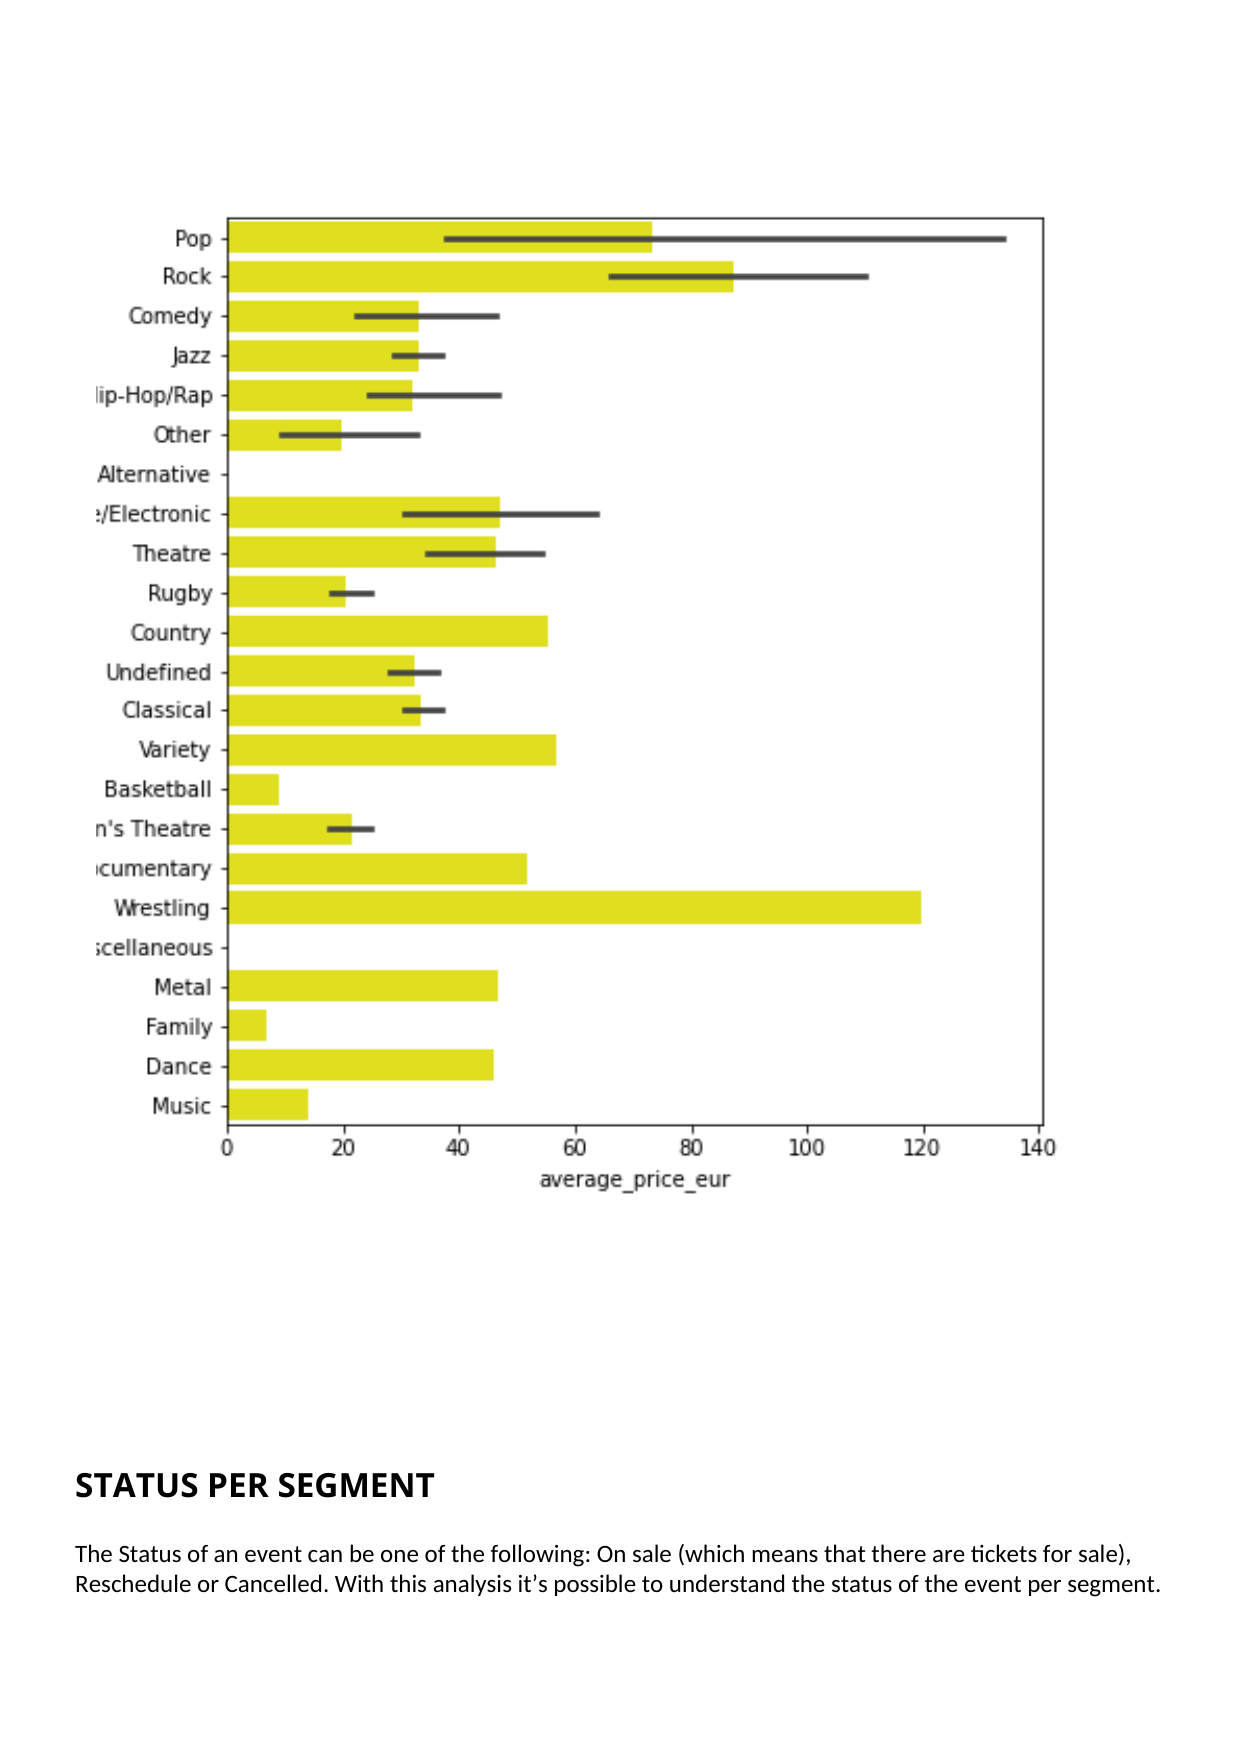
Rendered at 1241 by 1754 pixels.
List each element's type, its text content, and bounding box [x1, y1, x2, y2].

subtitle STATUS PER SEGMENT [75, 1462, 1165, 1507]
picture [96, 75, 1147, 1275]
text The Status of an event can be one of the following: On sale (which means that there are tickets for sale), Reschedule or Cancelled. With this analysis it’s possible to understand the status of the event per segment. [75, 1538, 1165, 1599]
